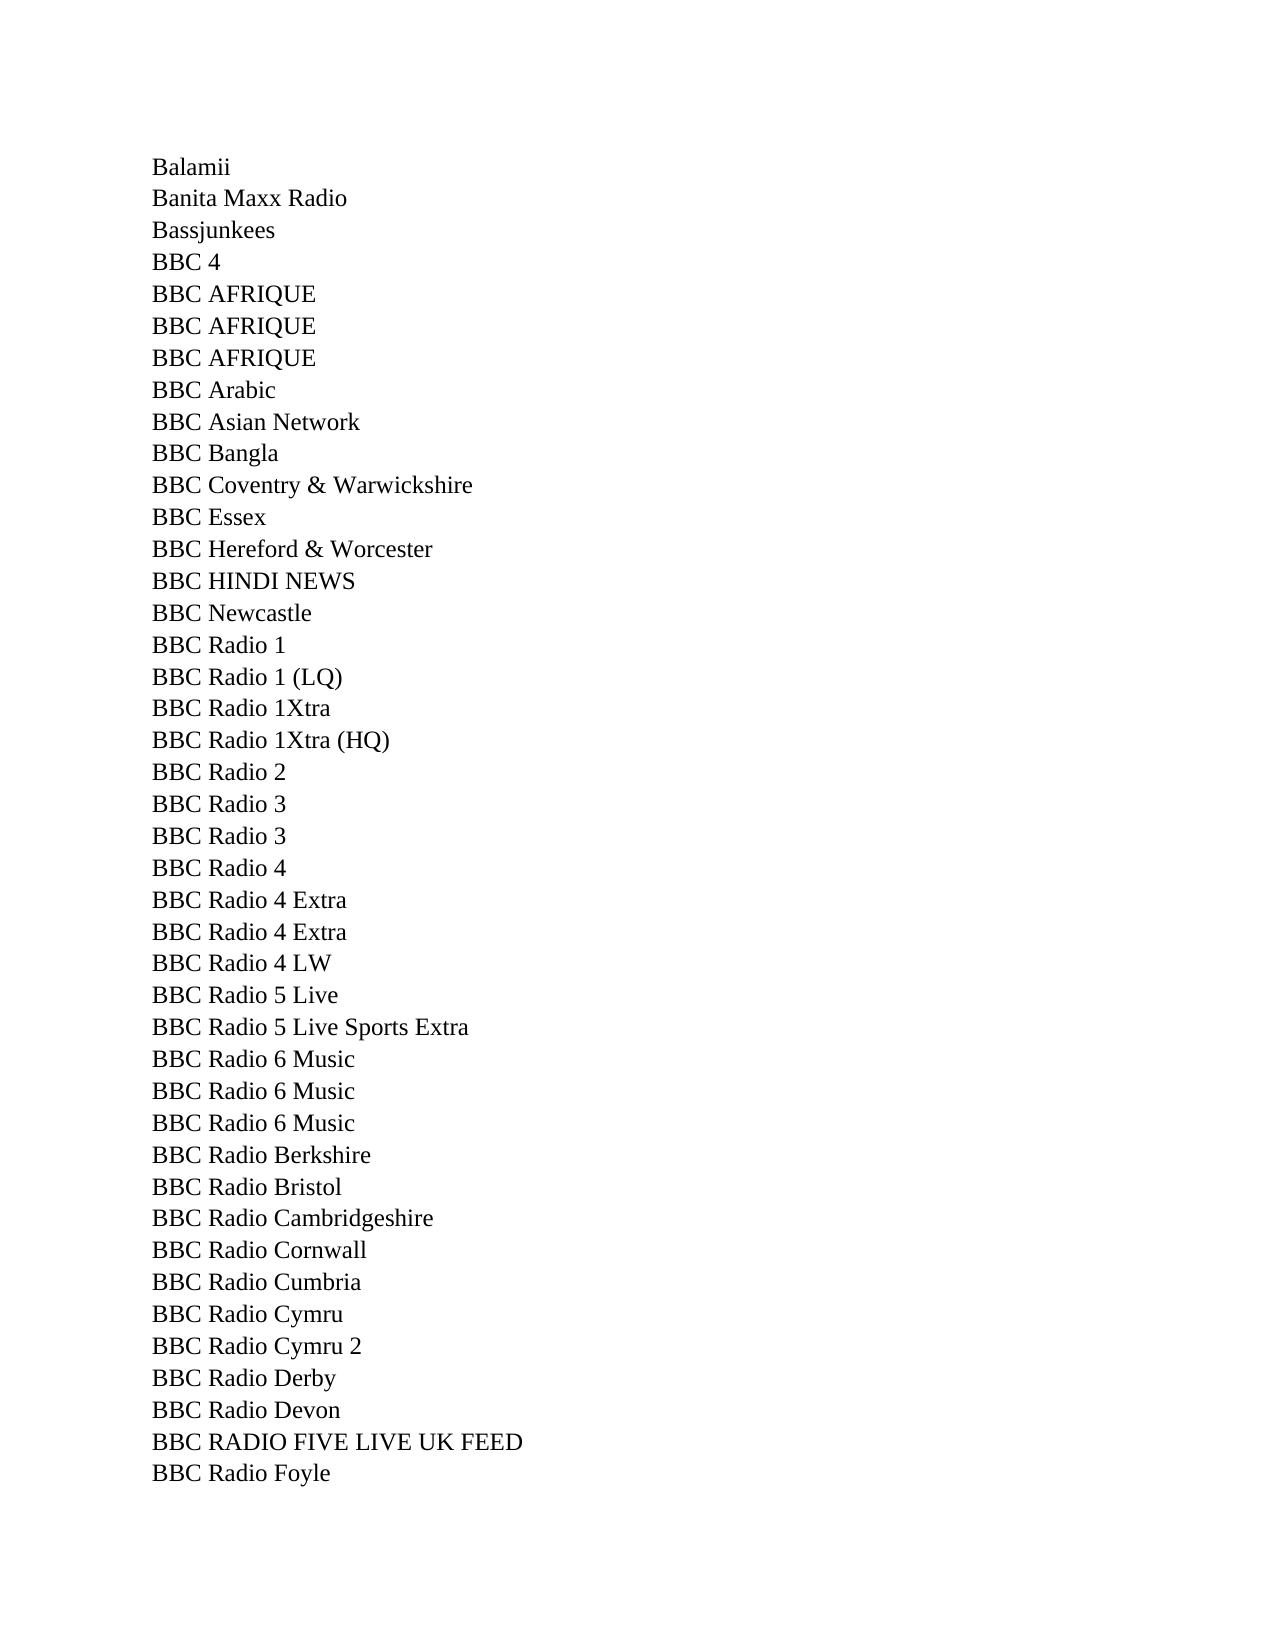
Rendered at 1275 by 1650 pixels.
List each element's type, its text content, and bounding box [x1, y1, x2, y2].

table_cell BBC Radio 1 [150, 628, 782, 660]
table_cell BBC Arabic [150, 373, 782, 405]
table_cell BBC RADIO FIVE LIVE UK FEED [150, 1425, 782, 1457]
table_cell BBC Radio Cumbria [150, 1266, 782, 1297]
table_cell BBC Radio 5 Live Sports Extra [150, 1011, 782, 1042]
table_cell BBC Essex [150, 501, 782, 532]
table_cell BBC Radio 1Xtra [150, 692, 782, 724]
table_cell BBC Radio Berkshire [150, 1138, 782, 1170]
table_cell BBC AFRIQUE [150, 278, 782, 309]
table_cell BBC 4 [150, 246, 782, 277]
table_cell BBC Radio Cymru 2 [150, 1329, 782, 1361]
table_cell BBC Hereford & Worcester [150, 533, 782, 564]
table_cell BBC Radio 6 Music [150, 1106, 782, 1138]
table_cell BBC Radio 4 [150, 851, 782, 883]
table_cell BBC Radio 1 (LQ) [150, 660, 782, 692]
table_cell BBC Radio 2 [150, 756, 782, 787]
table_cell BBC Radio Cymru [150, 1298, 782, 1329]
table_cell BBC Bangla [150, 437, 782, 469]
table_cell Balamii [150, 150, 782, 182]
table_cell BBC HINDI NEWS [150, 564, 782, 596]
table_cell BBC Radio 4 Extra [150, 883, 782, 915]
table_cell Bassjunkees [150, 214, 782, 246]
table_cell BBC Radio 4 LW [150, 947, 782, 979]
table_cell BBC Radio 5 Live [150, 979, 782, 1011]
table_cell BBC Radio Cambridgeshire [150, 1202, 782, 1234]
table_cell Banita Maxx Radio [150, 182, 782, 214]
table_cell BBC Radio Cornwall [150, 1234, 782, 1266]
table_cell BBC AFRIQUE [150, 309, 782, 341]
table_cell BBC Radio Foyle [150, 1457, 782, 1489]
table_cell BBC Coventry & Warwickshire [150, 469, 782, 501]
table_cell BBC Radio 3 [150, 788, 782, 819]
table_cell BBC Radio 6 Music [150, 1074, 782, 1106]
table_cell BBC Radio Devon [150, 1393, 782, 1425]
table_cell BBC Radio Derby [150, 1361, 782, 1393]
table_cell BBC Radio 3 [150, 819, 782, 851]
table_cell BBC Radio 6 Music [150, 1043, 782, 1074]
table_cell BBC Radio 4 Extra [150, 915, 782, 947]
table_cell BBC AFRIQUE [150, 341, 782, 373]
table_cell BBC Radio Bristol [150, 1170, 782, 1202]
table_cell BBC Asian Network [150, 405, 782, 437]
table_cell BBC Radio 1Xtra (HQ) [150, 724, 782, 756]
table_cell BBC Newcastle [150, 596, 782, 628]
